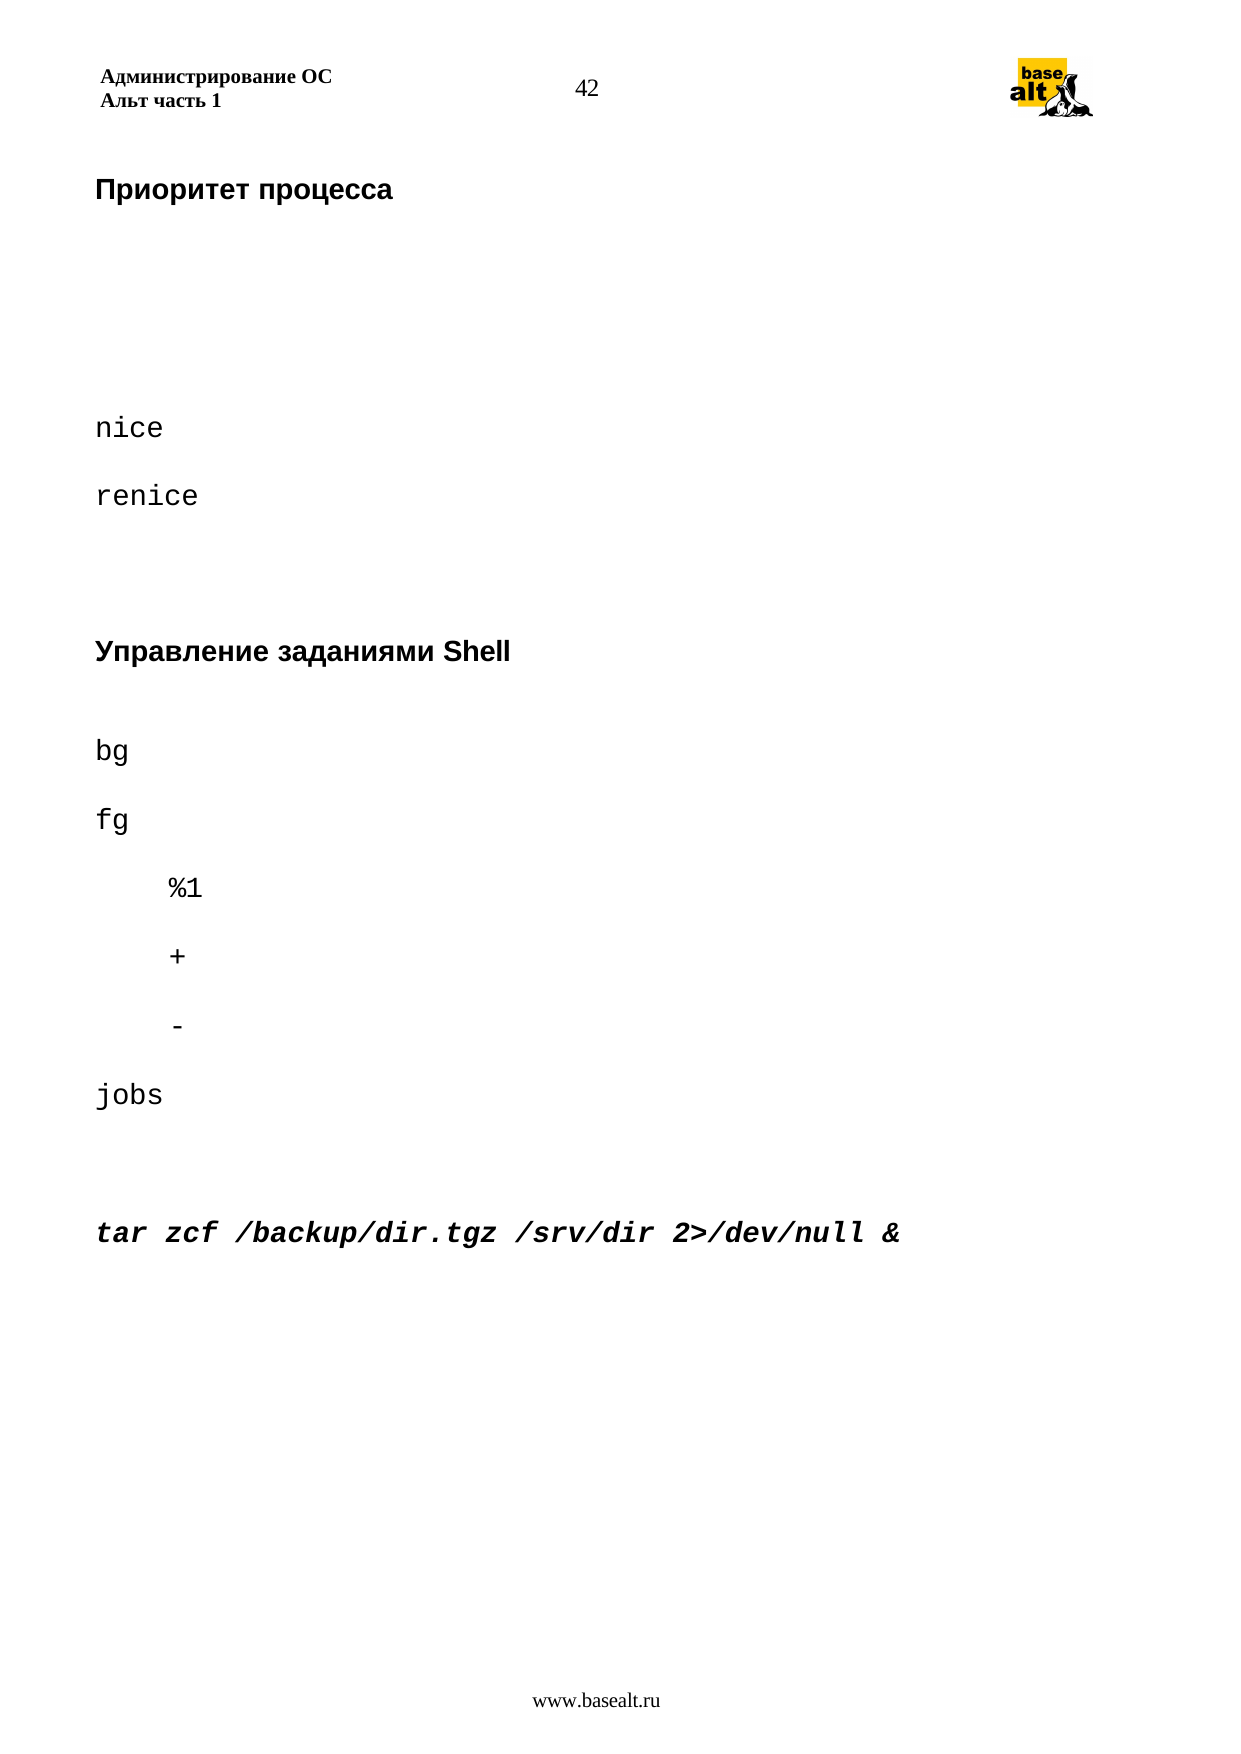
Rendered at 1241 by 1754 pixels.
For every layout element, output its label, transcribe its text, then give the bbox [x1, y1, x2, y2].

text + [168, 942, 1157, 976]
text %1 [168, 873, 1157, 907]
subtitle Приоритет процесса [95, 172, 1157, 205]
picture [1010, 56, 1093, 118]
text tar zcf /backup/dir.tgz /srv/dir 2>/dev/null & [95, 1218, 1157, 1252]
subtitle Управление заданиями Shell [95, 633, 1157, 667]
text nice renice [95, 413, 200, 514]
text - [168, 1012, 1157, 1044]
text bg fg [95, 736, 131, 838]
text jobs [95, 1081, 1157, 1113]
